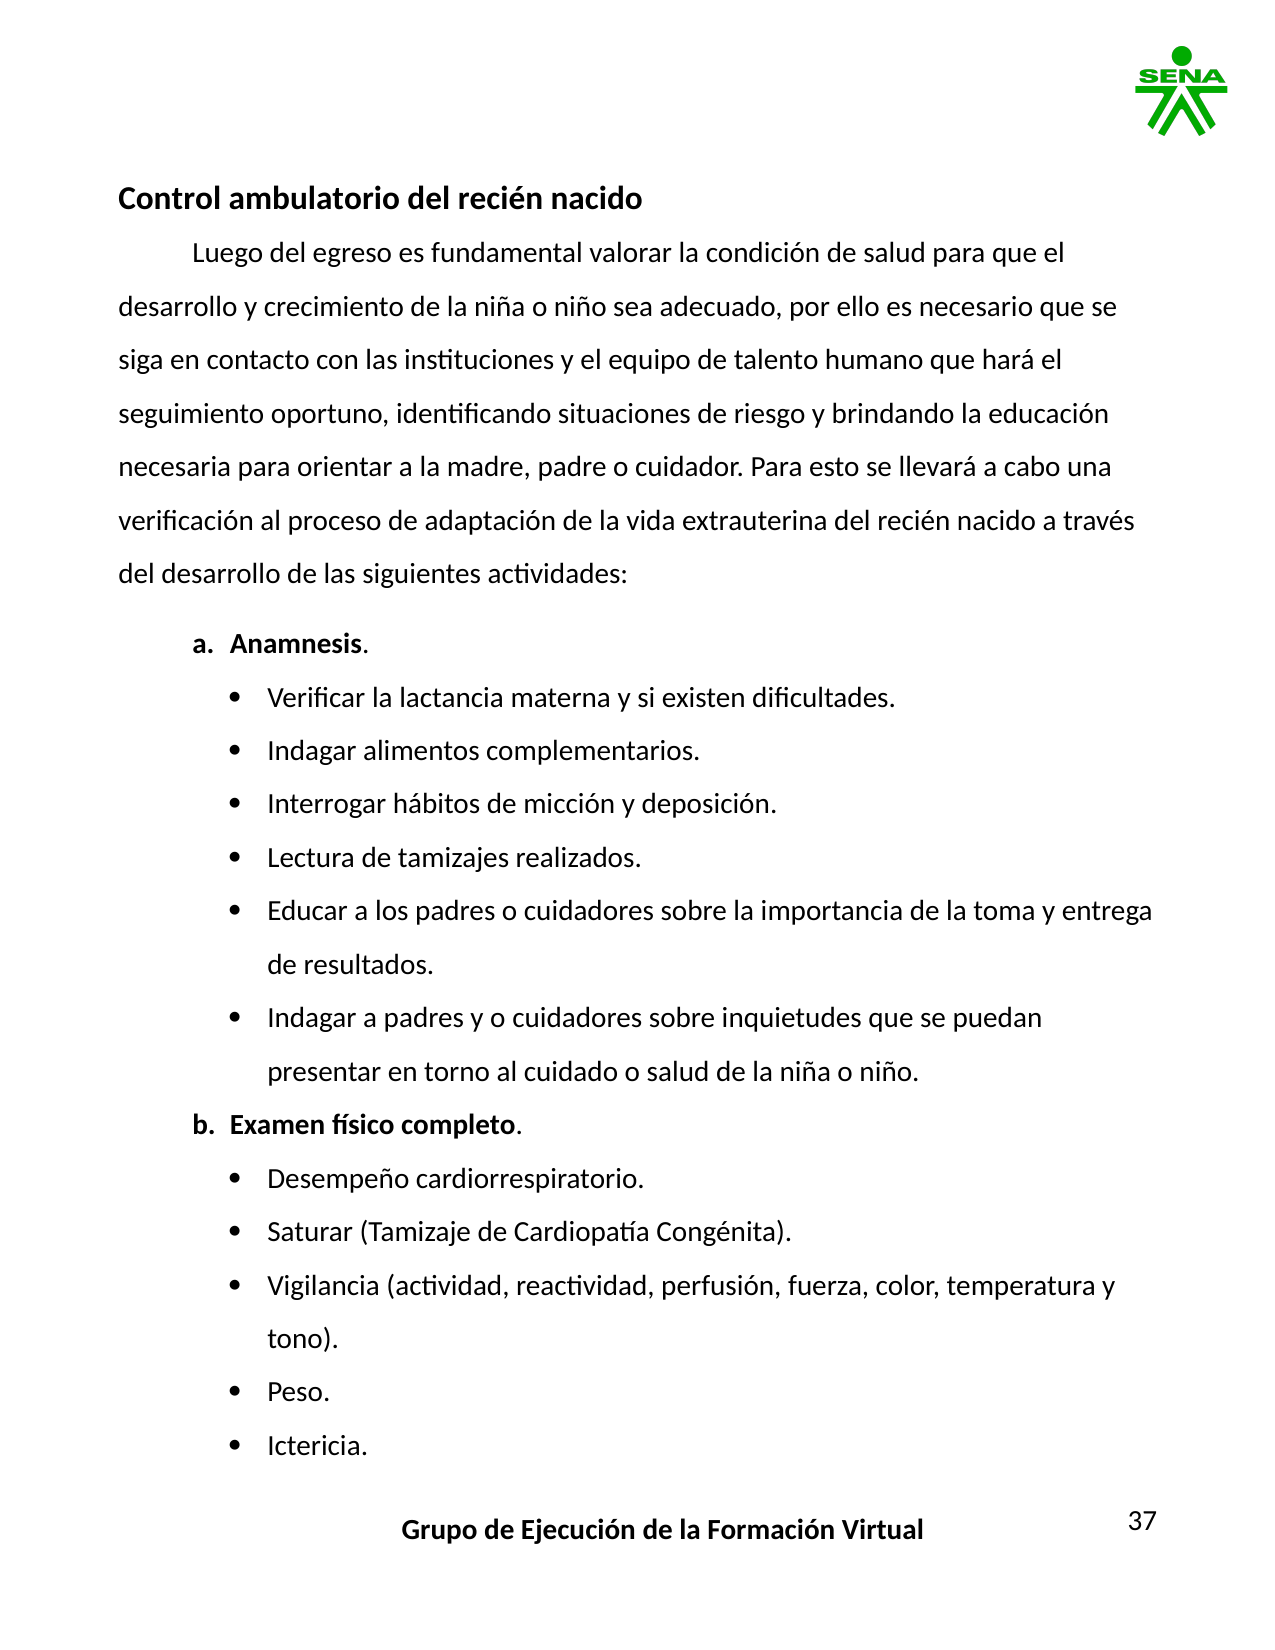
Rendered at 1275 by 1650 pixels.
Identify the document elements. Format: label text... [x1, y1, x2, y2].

list Peso. [229, 1373, 1157, 1409]
text Luego del egreso es fundamental valorar la condición de salud para que el desarrollo y crecimiento de la niña o niño sea adecuado, por ello es necesario que se siga en contacto con las instituciones y el equipo de talento humano que hará el seguimiento oportuno, identificando situaciones de riesgo y brindando la educación necesaria para orientar a la madre, padre o cuidador. Para esto se llevará a cabo una verificación al proceso de adaptación de la vida extrauterina del recién nacido a través del desarrollo de las siguientes actividades: [118, 234, 1157, 591]
list Ictericia. [229, 1427, 1157, 1462]
list Educar a los padres o cuidadores sobre la importancia de la toma y entrega de resultados. [229, 892, 1157, 982]
list Desempeño cardiorrespiratorio. [229, 1160, 1157, 1195]
list Lectura de tamizajes realizados. [229, 839, 1157, 875]
list Saturar (Tamizaje de Cardiopatía Congénita). [229, 1213, 1157, 1249]
list Indagar alimentos complementarios. [229, 732, 1157, 768]
list Indagar a padres y o cuidadores sobre inquietudes que se puedan presentar en torno al cuidado o salud de la niña o niño. [229, 999, 1157, 1088]
list Verificar la lactancia materna y si existen dificultades. [229, 679, 1157, 714]
picture [1135, 46, 1228, 136]
list Examen físico completo. [192, 1106, 1157, 1142]
list Anamnesis. [192, 625, 1157, 661]
subtitle Control ambulatorio del recién nacido [118, 177, 1157, 218]
list Interrogar hábitos de micción y deposición. [229, 786, 1157, 821]
list Vigilancia (actividad, reactividad, perfusión, fuerza, color, temperatura y tono). [229, 1267, 1157, 1356]
